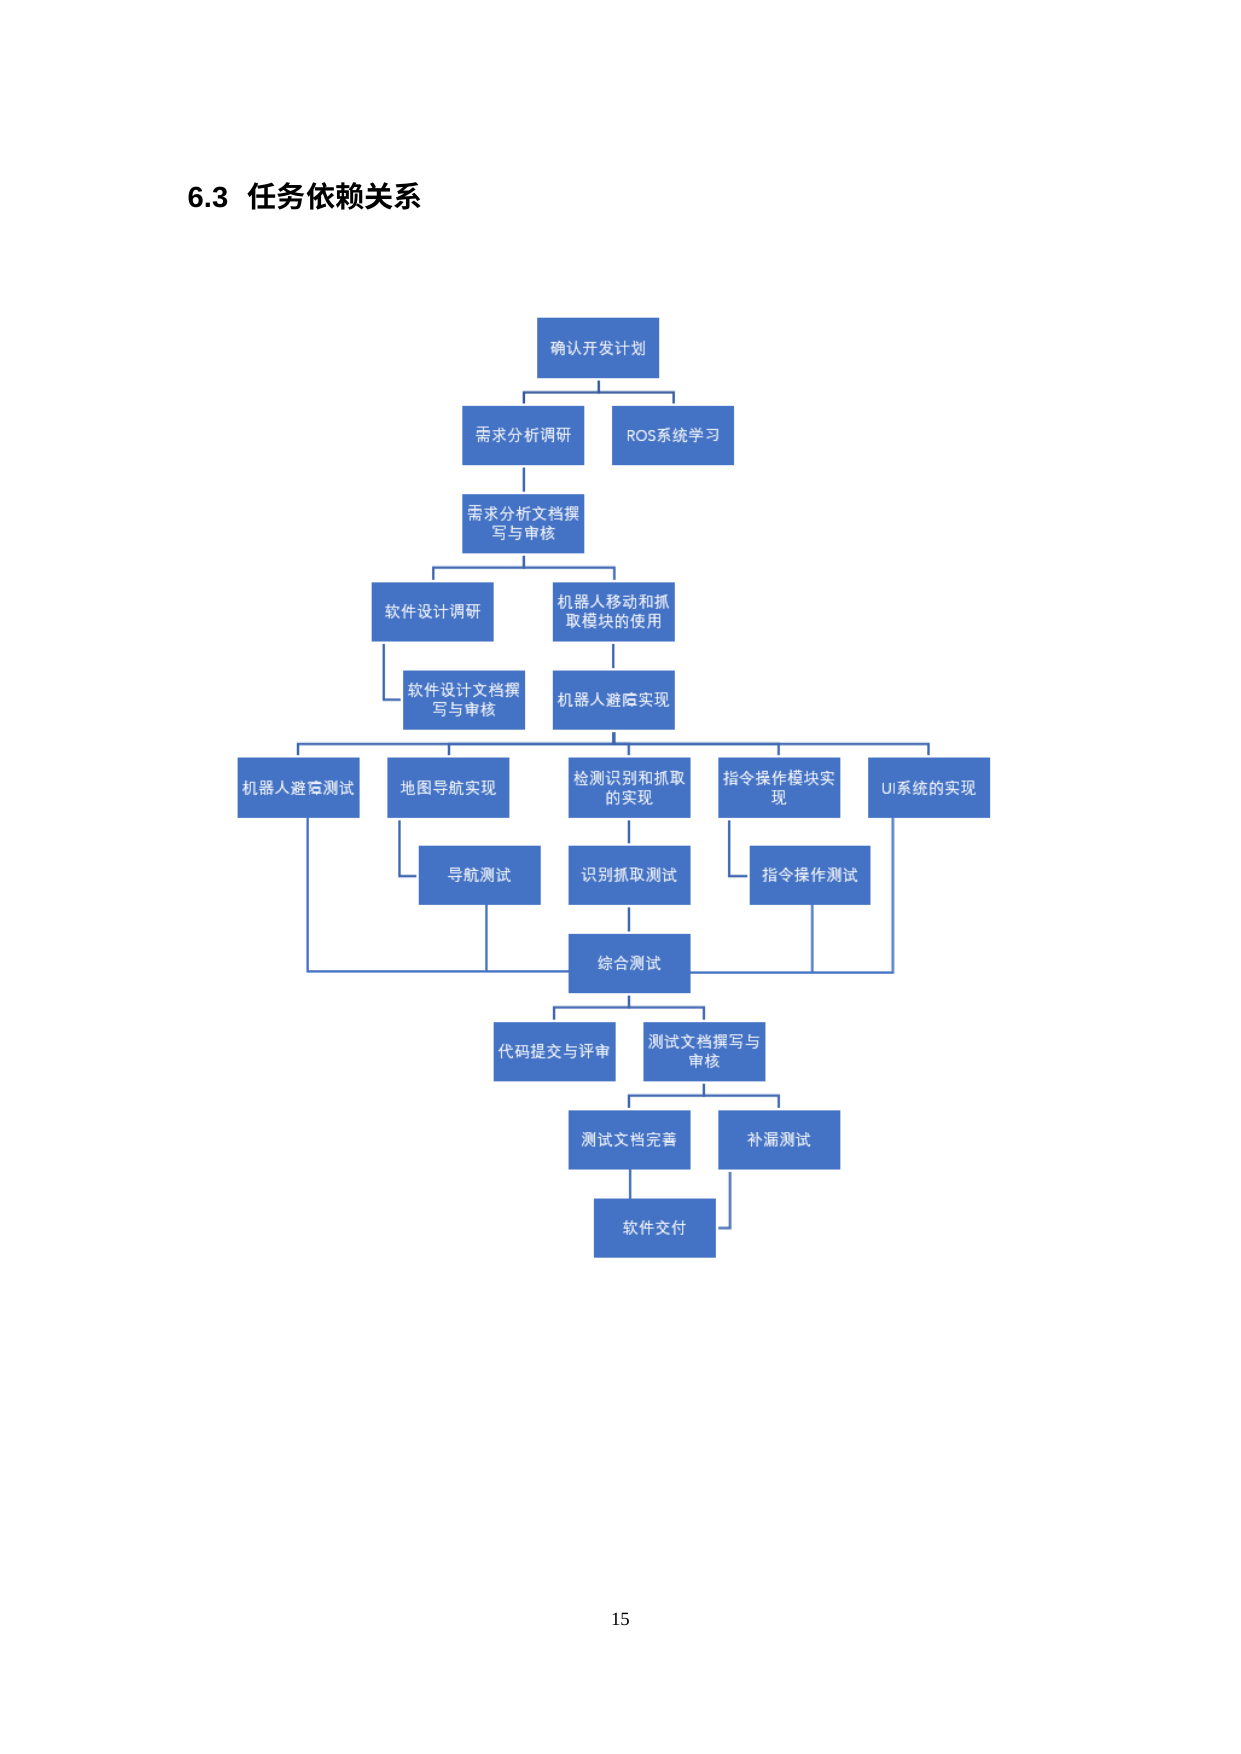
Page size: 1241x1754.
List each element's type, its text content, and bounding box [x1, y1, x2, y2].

picture [187, 285, 1053, 1282]
subtitle 任务依赖关系 [187, 162, 1053, 227]
